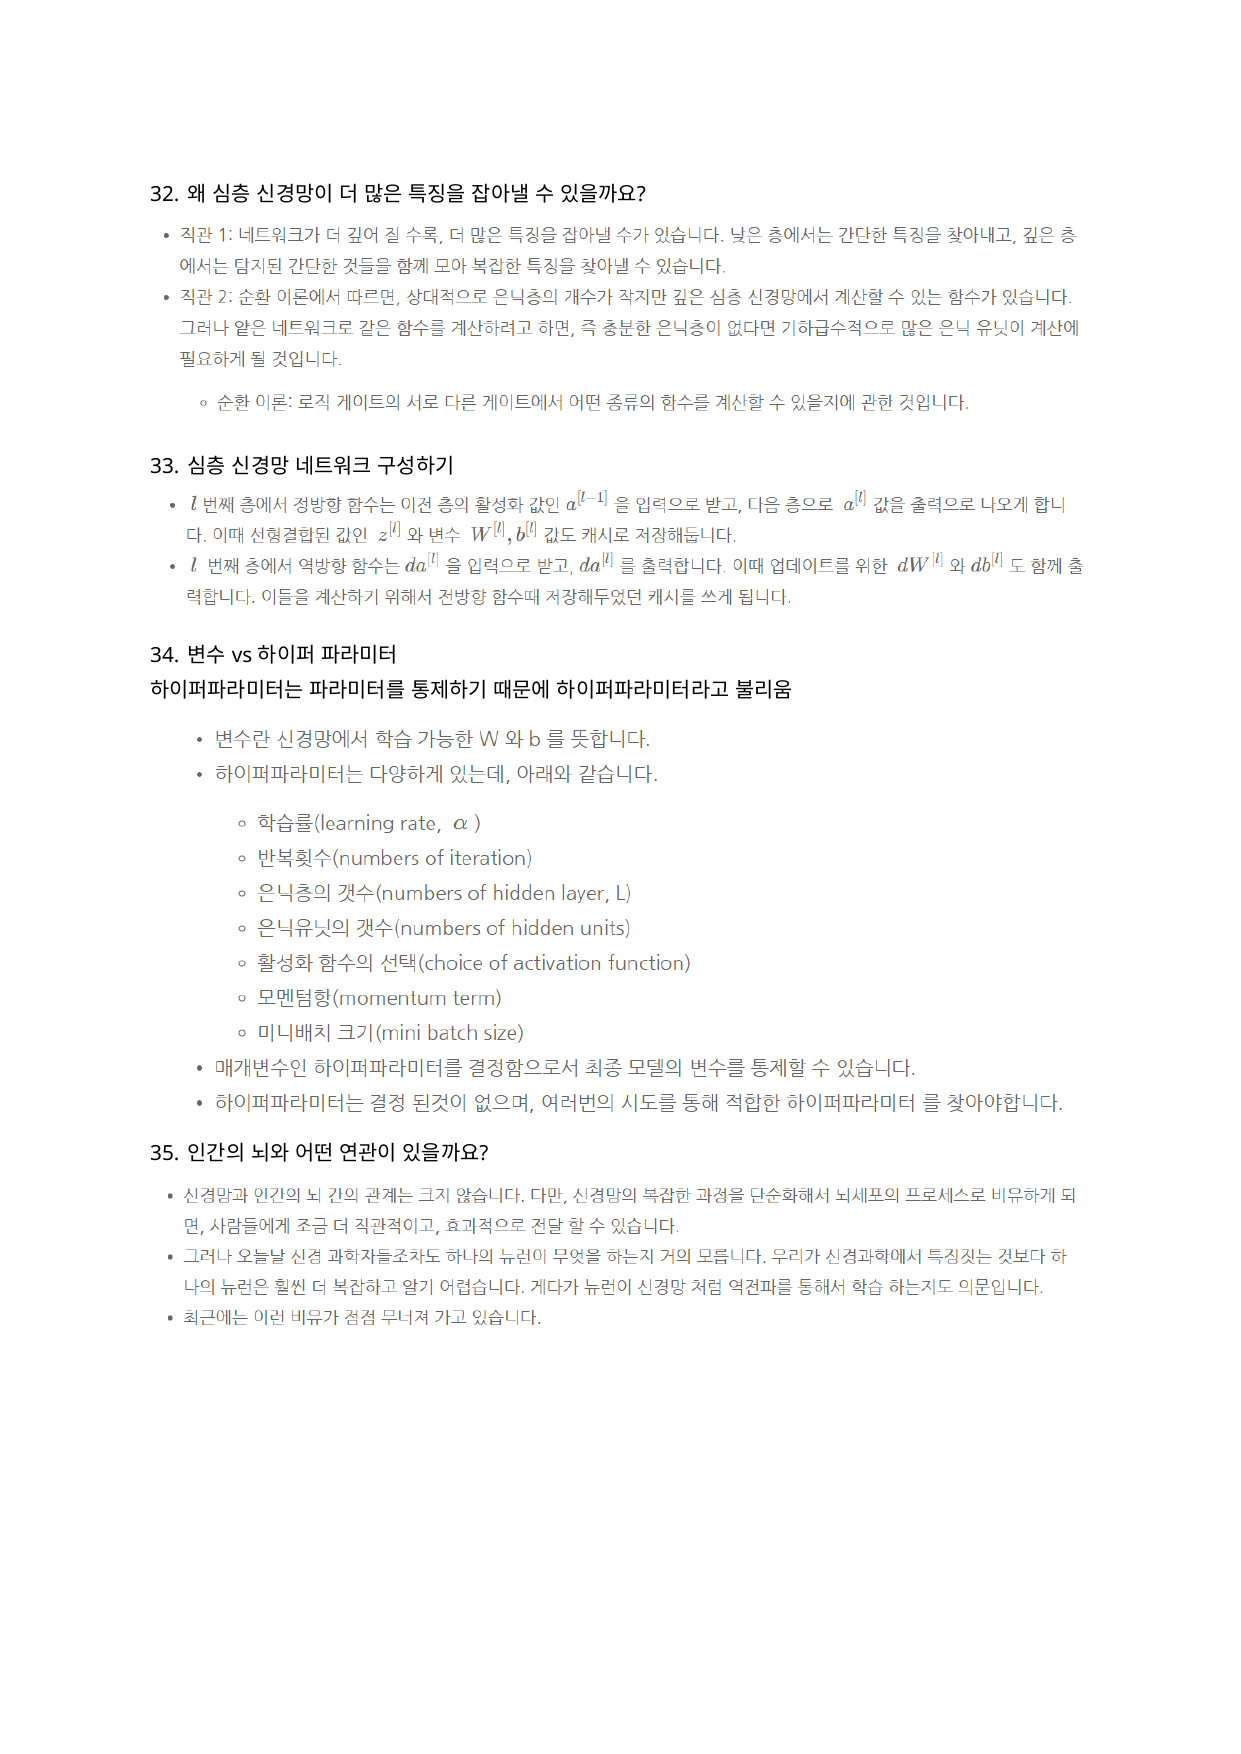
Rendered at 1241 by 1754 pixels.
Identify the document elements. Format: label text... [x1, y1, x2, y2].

text 하이퍼파라미터는 파라미터를 통제하기 때문에 하이퍼파라미터라고 불리움 [150, 673, 1090, 703]
picture [150, 212, 1091, 446]
list 심층 신경망 네트워크 구성하기 [150, 450, 1090, 480]
picture [150, 707, 1091, 1132]
list 변수 vs 하이퍼 파라미터 [150, 638, 1090, 669]
list 인간의 뇌와 어떤 연관이 있을까요? [150, 1136, 1090, 1166]
picture [150, 484, 1091, 635]
list 왜 심층 신경망이 더 많은 특징을 잡아낼 수 있을까요? [150, 177, 1090, 207]
picture [150, 1170, 1091, 1353]
